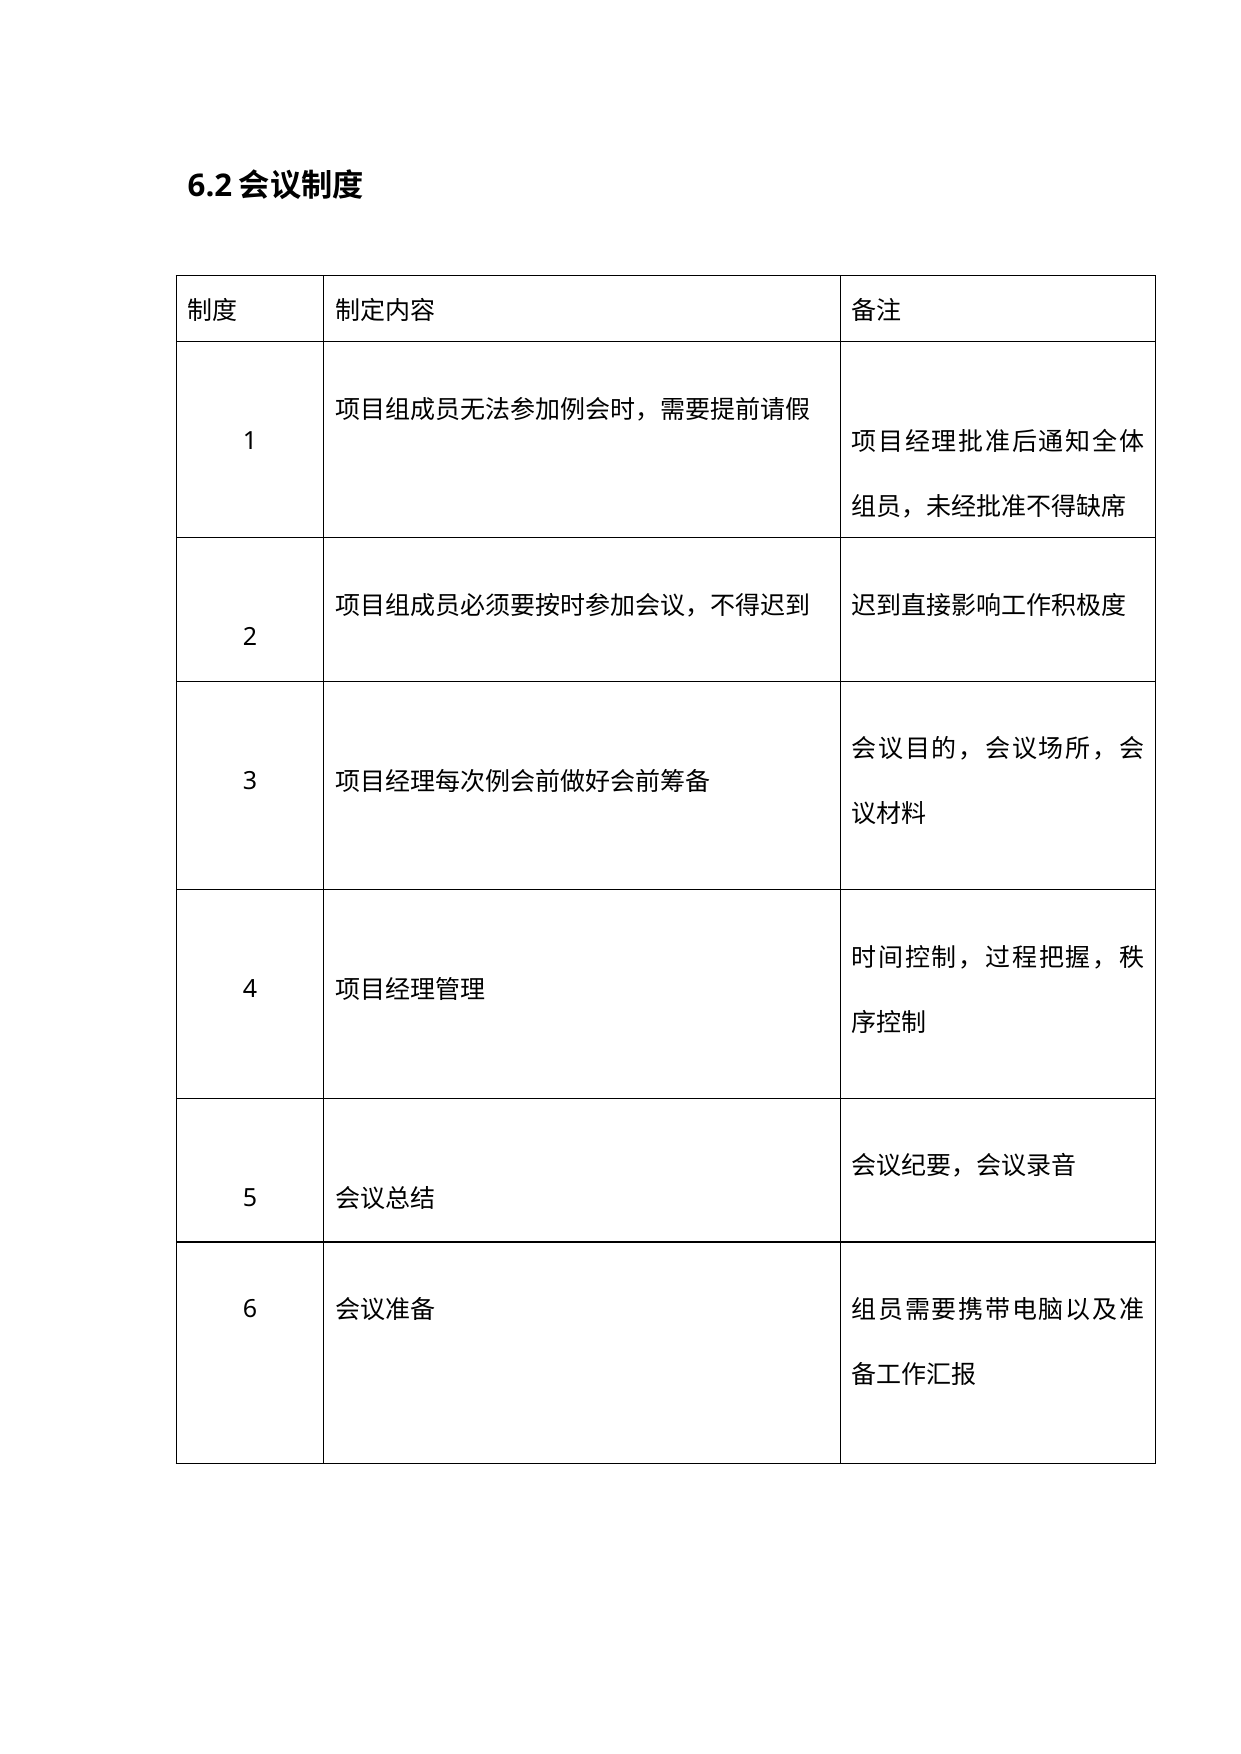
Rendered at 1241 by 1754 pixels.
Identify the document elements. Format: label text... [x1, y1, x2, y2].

table_cell 1 [177, 342, 323, 537]
table_cell 项目经理批准后通知全体组员，未经批准不得缺席 [841, 342, 1155, 537]
table_cell 2 [177, 538, 323, 681]
subtitle 6.2会议制度 [187, 150, 1053, 215]
table_cell 组员需要携带电脑以及准备工作汇报 [841, 1243, 1155, 1462]
table_cell 会议准备 [324, 1243, 840, 1462]
table_cell 时间控制，过程把握，秩序控制 [841, 890, 1155, 1098]
table_cell 项目经理每次例会前做好会前筹备 [324, 682, 840, 889]
table_cell 3 [177, 682, 323, 889]
table_header 制定内容 [324, 276, 840, 341]
table_cell 迟到直接影响工作积极度 [841, 538, 1155, 681]
table_cell 项目经理管理 [324, 890, 840, 1098]
table_cell 项目组成员必须要按时参加会议，不得迟到 [324, 538, 840, 681]
table_cell 会议总结 [324, 1099, 840, 1241]
table_cell 6 [177, 1243, 323, 1462]
table_cell 会议目的，会议场所，会议材料 [841, 682, 1155, 889]
table_cell 5 [177, 1099, 323, 1241]
table_cell 项目组成员无法参加例会时，需要提前请假 [324, 342, 840, 537]
table_cell 4 [177, 890, 323, 1098]
table_header 备注 [841, 276, 1155, 341]
table_cell 会议纪要，会议录音 [841, 1099, 1155, 1241]
table_header 制度 [177, 276, 323, 341]
